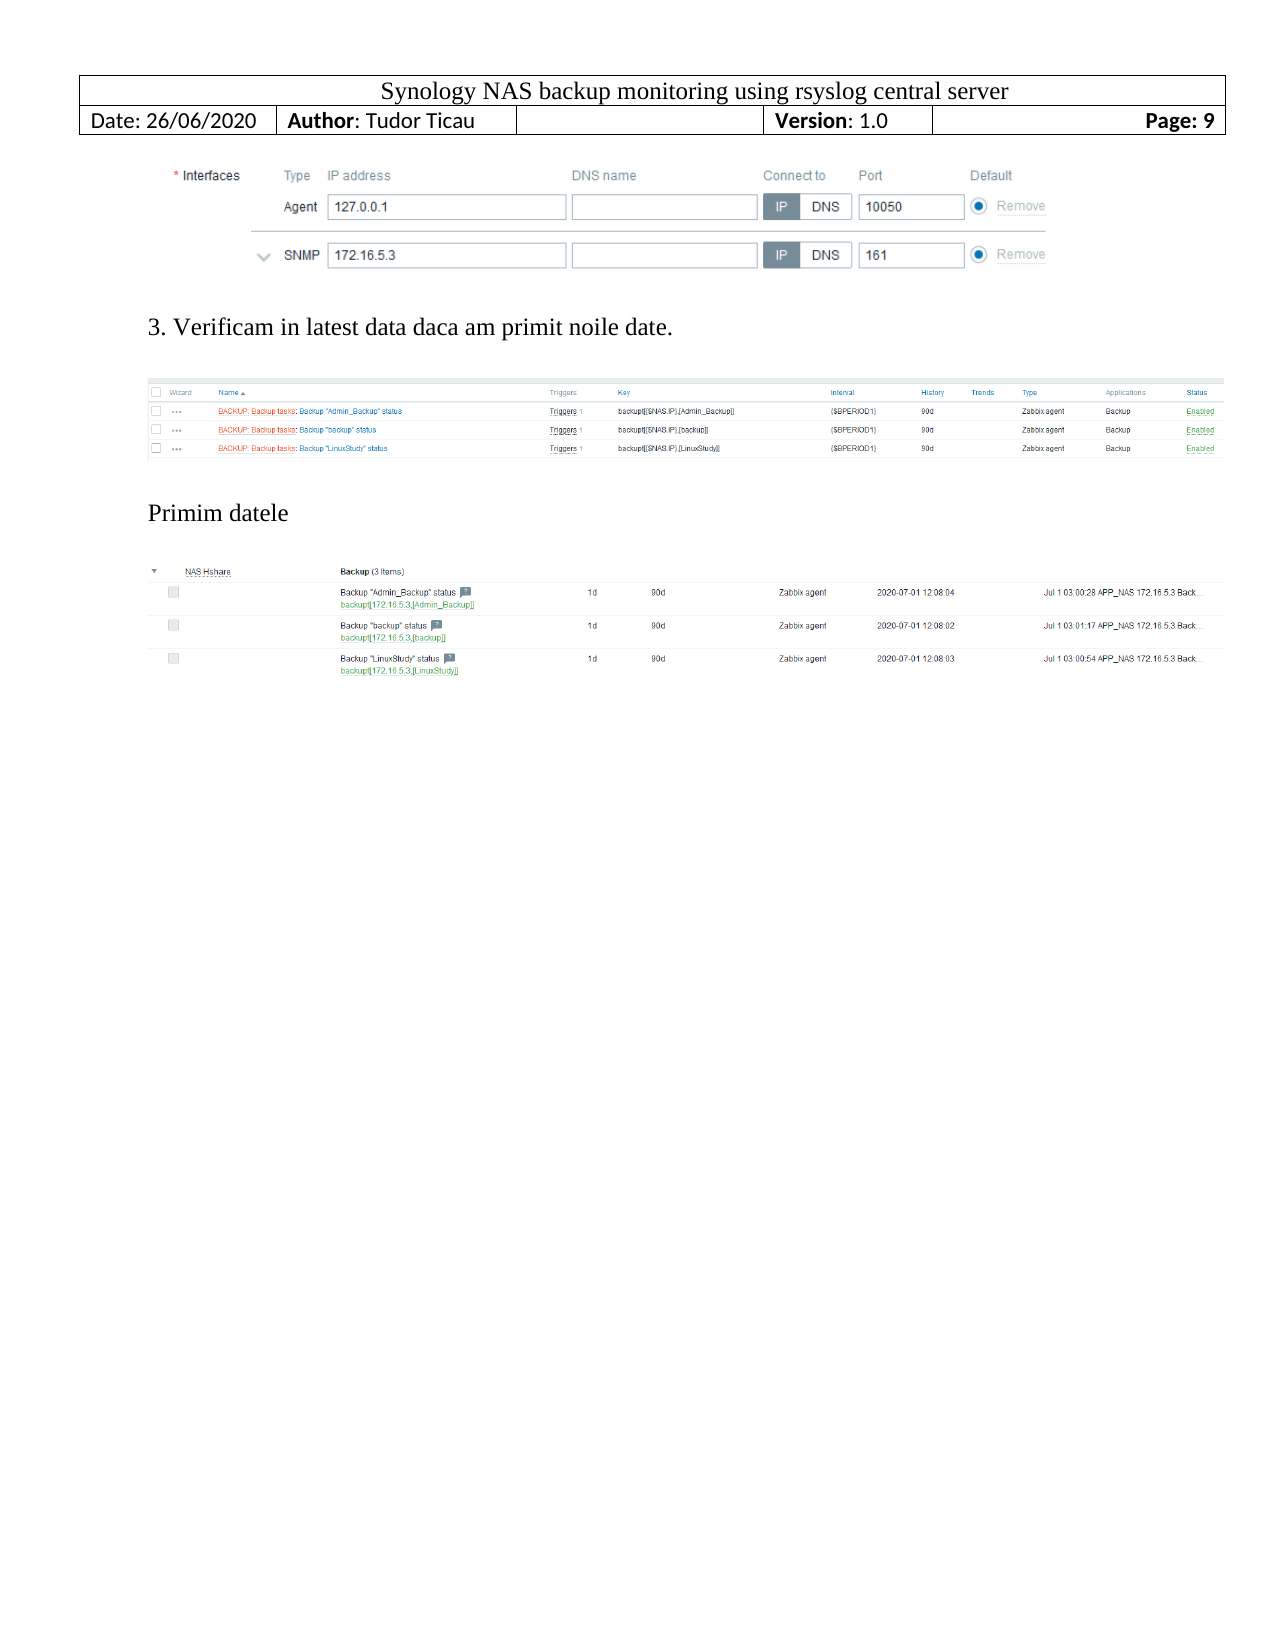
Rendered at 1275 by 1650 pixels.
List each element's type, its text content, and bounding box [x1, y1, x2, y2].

picture [147, 162, 1086, 276]
list Primim datele [89, 498, 1211, 527]
picture [147, 564, 1224, 678]
picture [147, 378, 1224, 461]
list 3. Verificam in latest data daca am primit noile date. [89, 312, 1211, 341]
